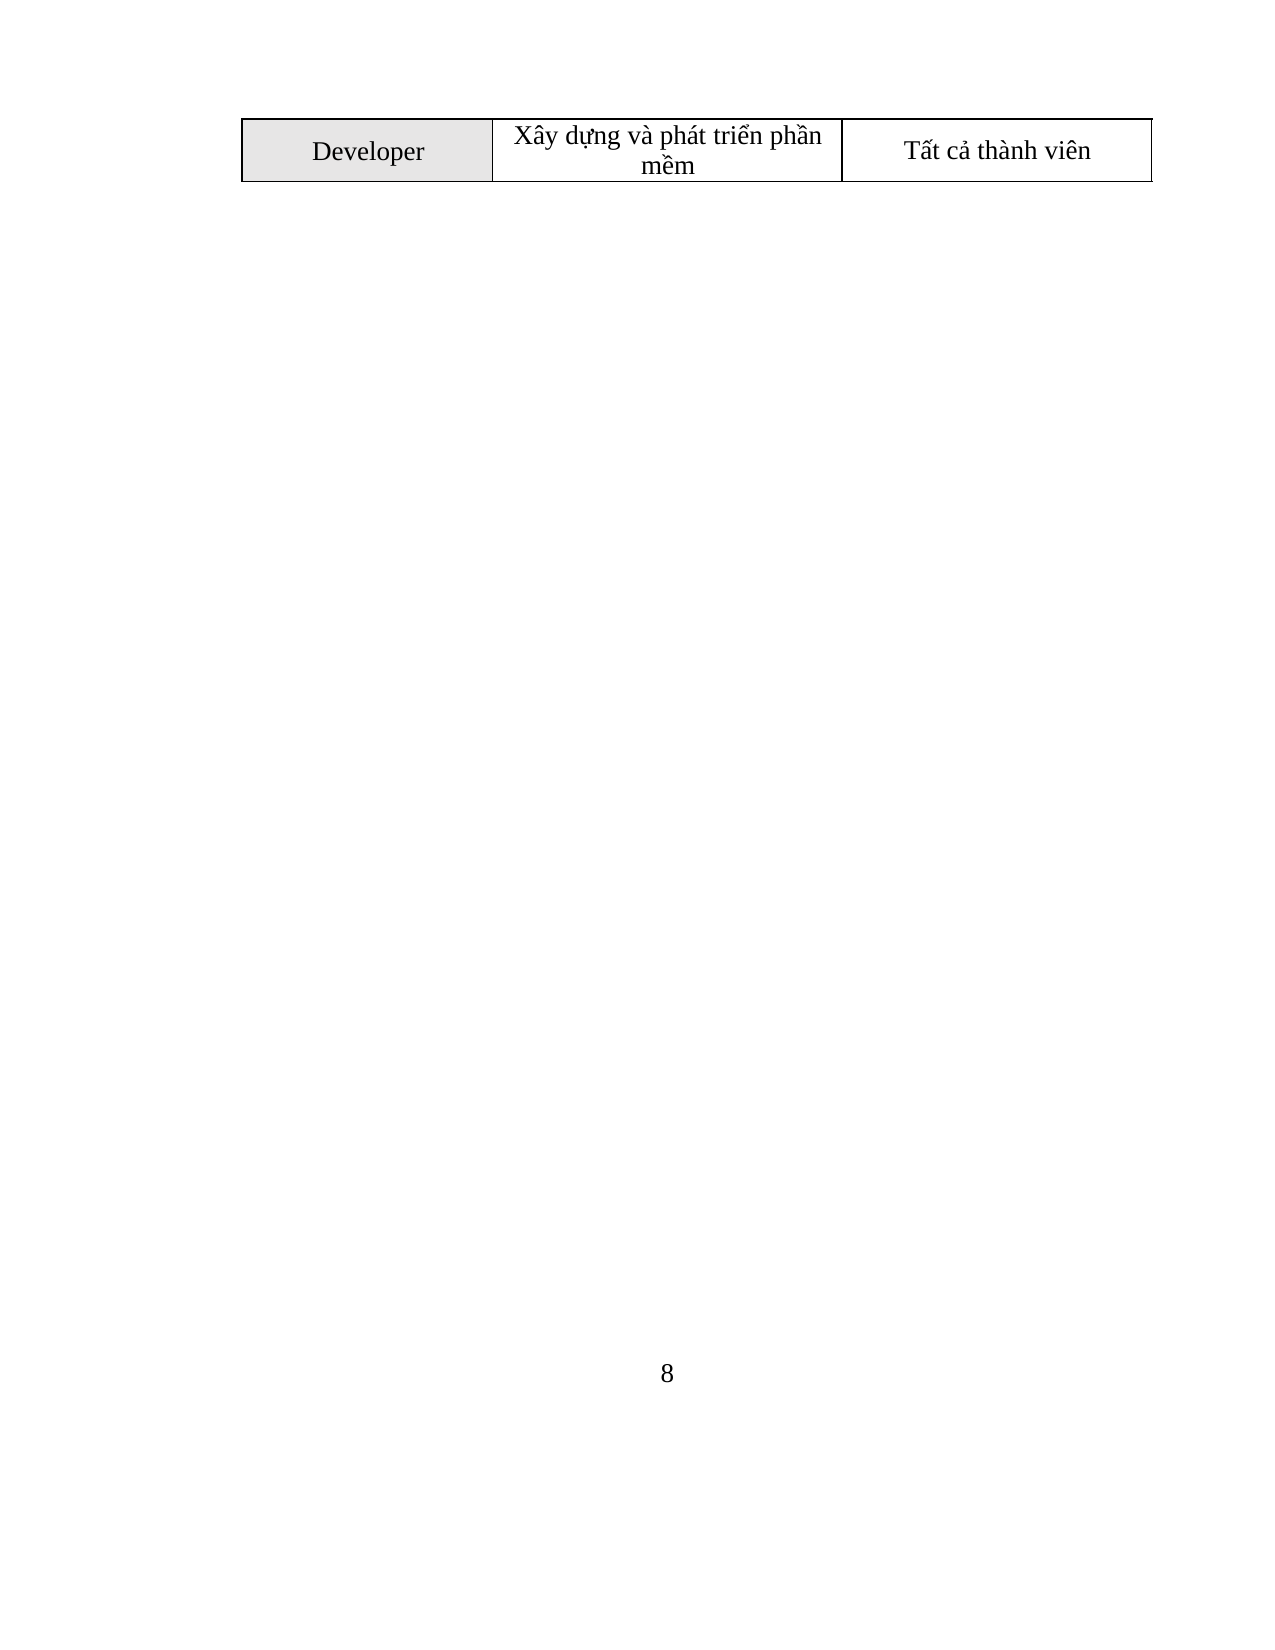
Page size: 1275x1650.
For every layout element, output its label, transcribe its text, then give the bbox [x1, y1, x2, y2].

table_cell Xây dựng và phát triển phần mềm [493, 120, 841, 181]
table_cell Developer [243, 120, 492, 181]
table_cell Tất cả thành viên [843, 120, 1151, 181]
